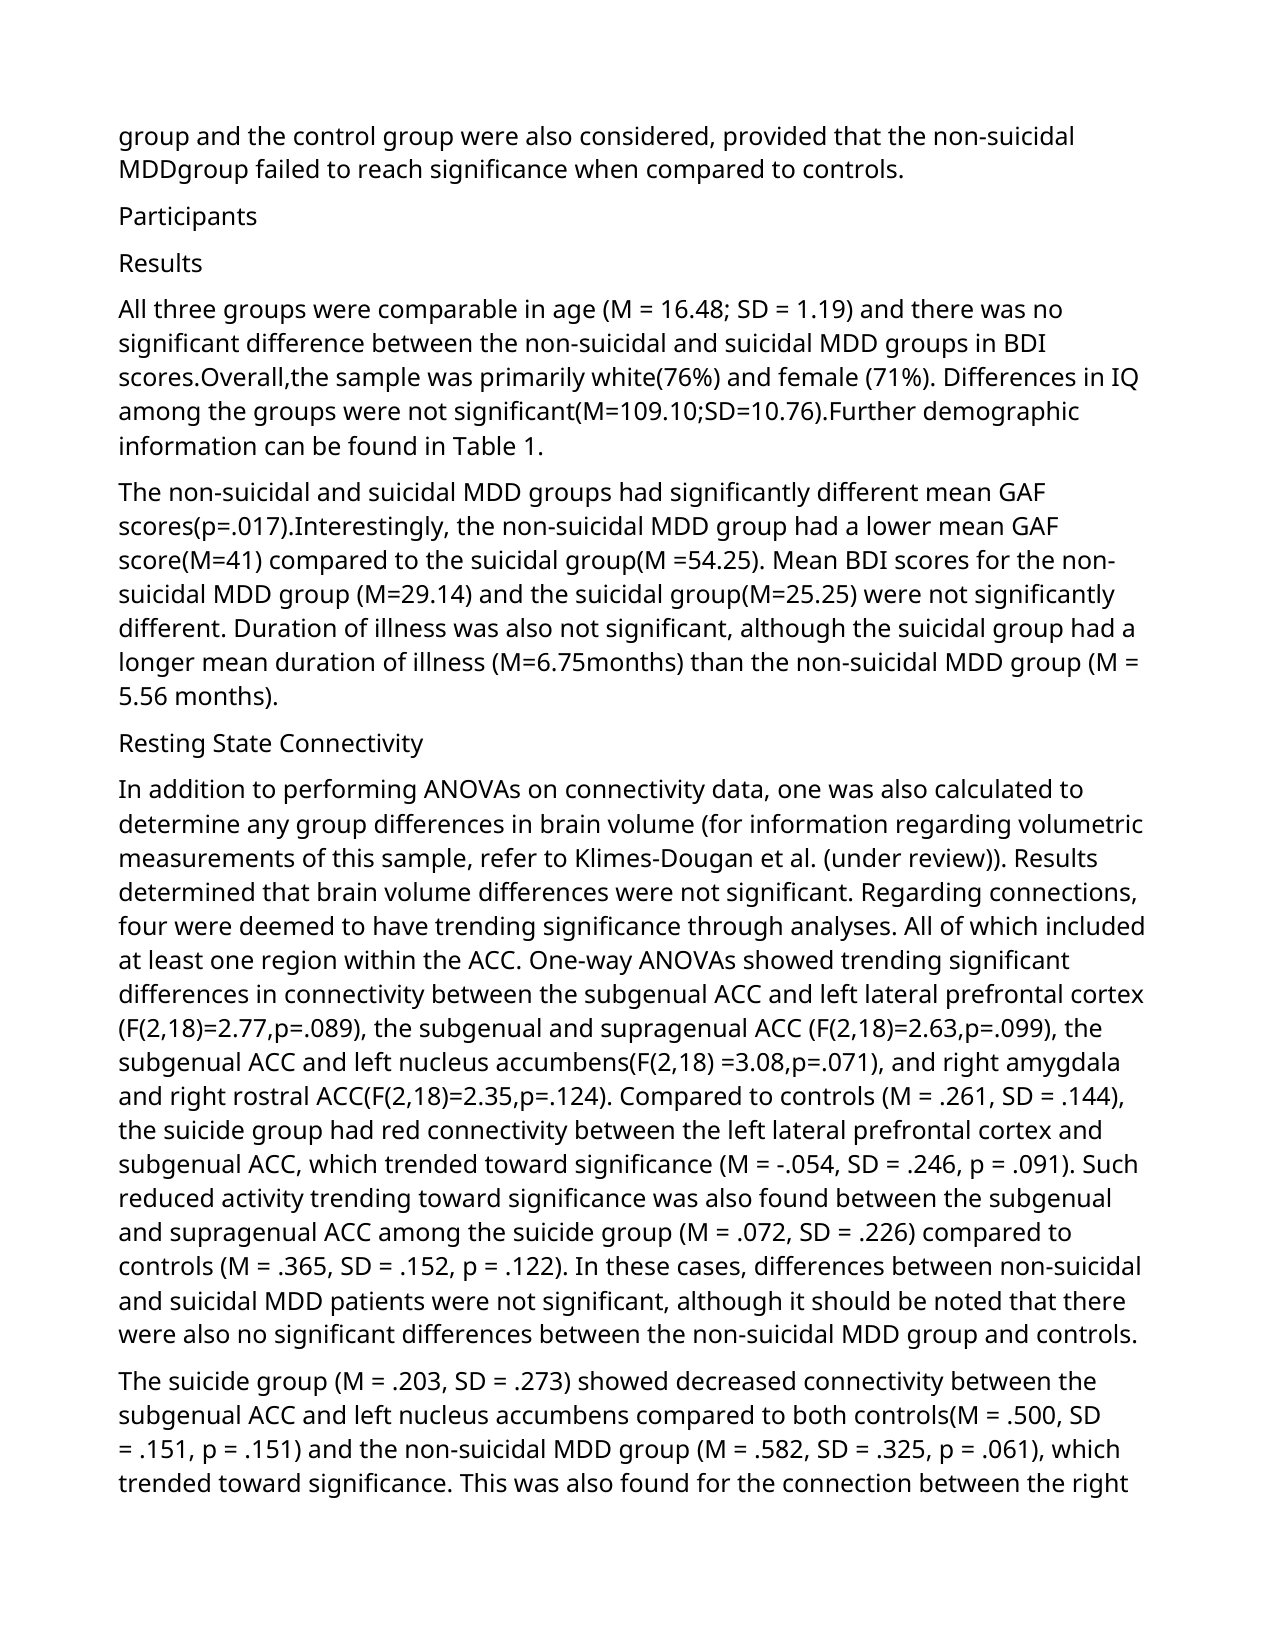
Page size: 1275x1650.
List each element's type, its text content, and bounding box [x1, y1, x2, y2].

text Resting State Connectivity [118, 726, 1157, 760]
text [118, 118, 1157, 186]
text All three groups were comparable in age (M = 16.48; SD = 1.19) and there was no significant difference between the non-suicidal and suicidal MDD groups in BDI scores.Overall,the sample was primarily white(76%) and female (71%). Differences in IQ among the groups were not significant(M=109.10;SD=10.76).Further demographic information can be found in Table 1. [118, 292, 1157, 462]
text Participants [118, 199, 1157, 233]
text In addition to performing ANOVAs on connectivity data, one was also calculated to determine any group differences in brain volume (for information regarding volumetric measurements of this sample, refer to Klimes-Dougan et al. (under review)). Results determined that brain volume differences were not significant. Regarding connections, four were deemed to have trending significance through analyses. All of which included at least one region within the ACC. One-way ANOVAs showed trending significant differences in connectivity between the subgenual ACC and left lateral prefrontal cortex (F(2,18)=2.77,p=.089), the subgenual and supragenual ACC (F(2,18)=2.63,p=.099), the subgenual ACC and left nucleus accumbens(F(2,18) =3.08,p=.071), and right amygdala and right rostral ACC(F(2,18)=2.35,p=.124). Compared to controls (M = .261, SD = .144), the suicide group had red connectivity between the left lateral prefrontal cortex and subgenual ACC, which trended toward significance (M = -.054, SD = .246, p = .091). Such reduced activity trending toward significance was also found between the subgenual and supragenual ACC among the suicide group (M = .072, SD = .226) compared to controls (M = .365, SD = .152, p = .122). In these cases, differences between non-suicidal and suicidal MDD patients were not significant, although it should be noted that there were also no significant differences between the non-suicidal MDD group and controls. [118, 772, 1157, 1351]
text Results [118, 245, 1157, 279]
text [118, 1364, 1157, 1500]
text The non-suicidal and suicidal MDD groups had significantly different mean GAF scores(p=.017).Interestingly, the non-suicidal MDD group had a lower mean GAF score(M=41) compared to the suicidal group(M =54.25). Mean BDI scores for the non-suicidal MDD group (M=29.14) and the suicidal group(M=25.25) were not significantly different. Duration of illness was also not significant, although the suicidal group had a longer mean duration of illness (M=6.75months) than the non-suicidal MDD group (M = 5.56 months). [118, 475, 1157, 713]
